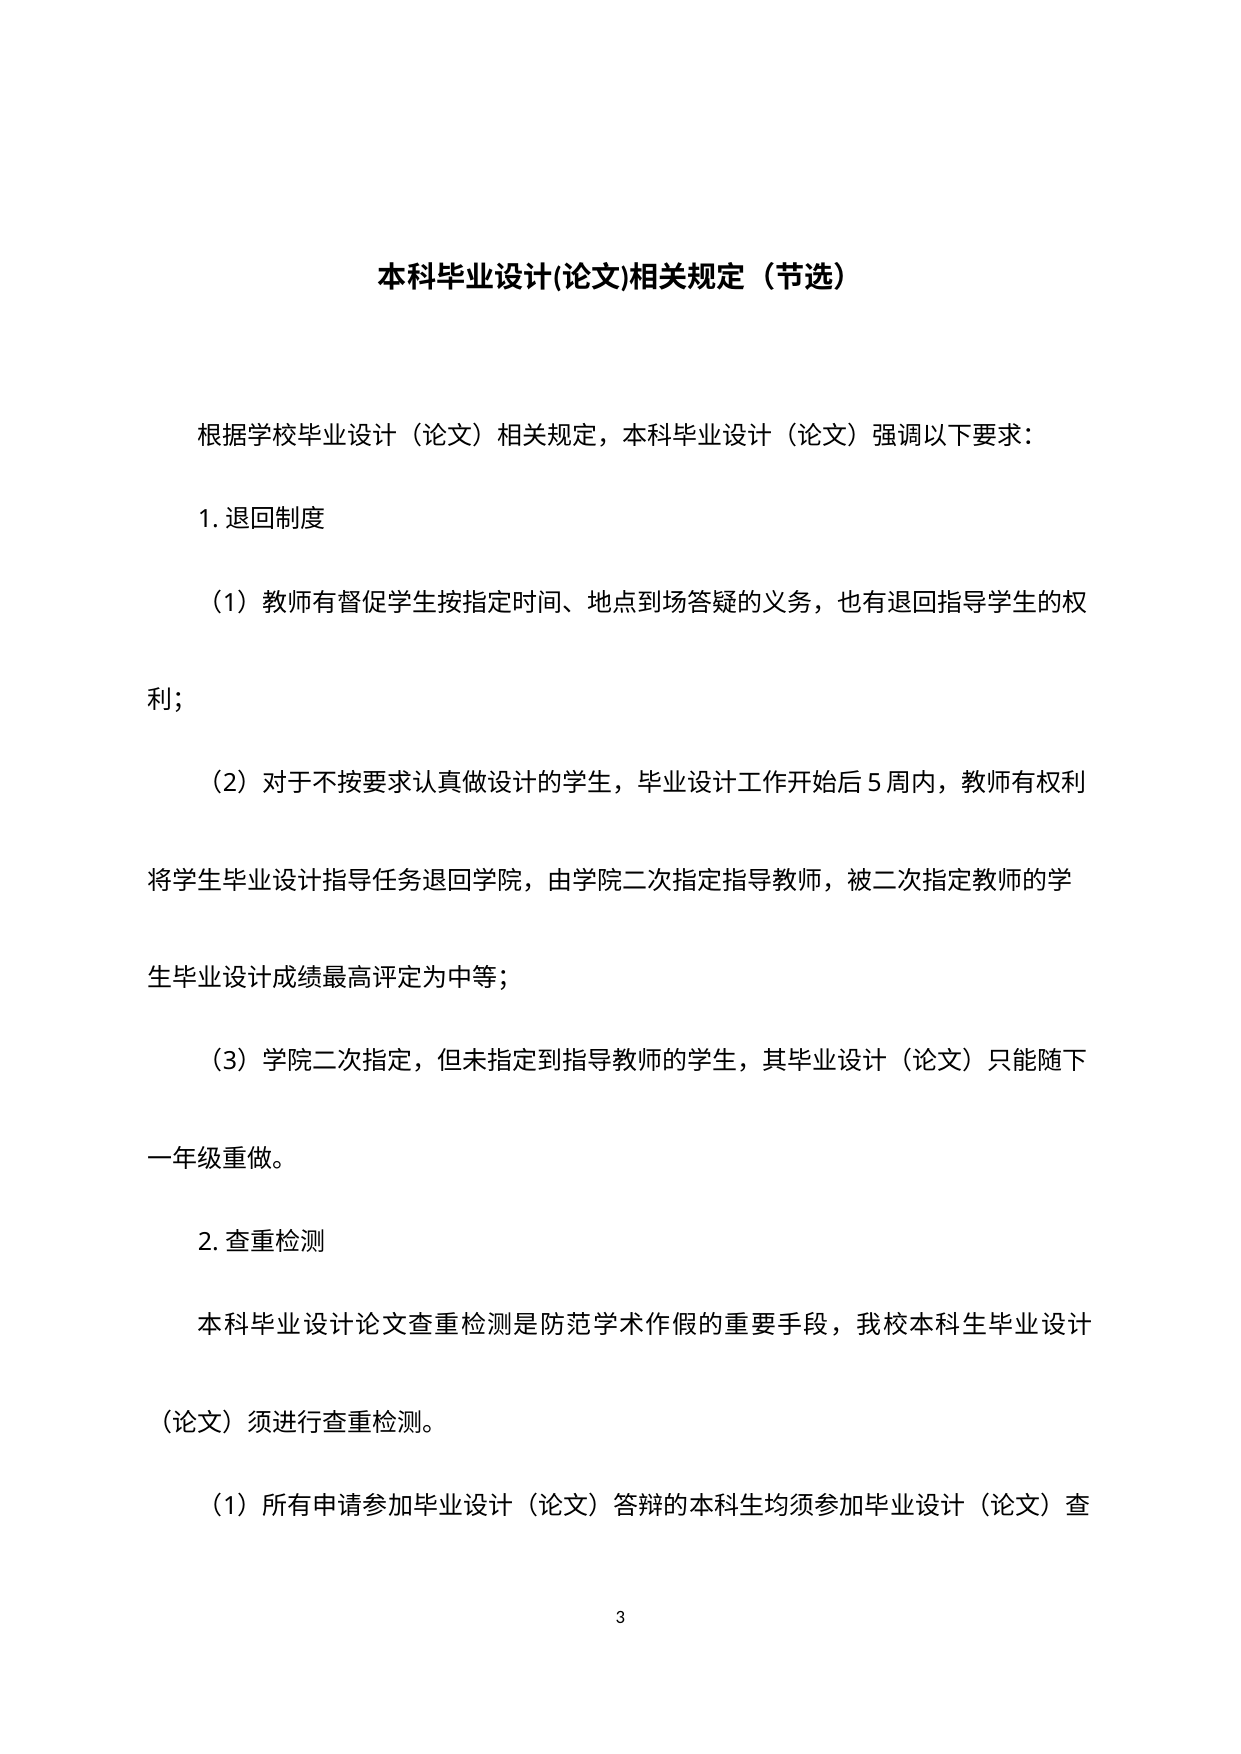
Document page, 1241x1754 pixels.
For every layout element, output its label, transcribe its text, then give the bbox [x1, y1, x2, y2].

text （3）学院二次指定，但未指定到指导教师的学生，其毕业设计（论文）只能随下一年级重做。 [148, 1026, 1092, 1189]
text 1. 退回制度 [148, 484, 1092, 549]
text （1）教师有督促学生按指定时间、地点到场答疑的义务，也有退回指导学生的权利； [148, 568, 1092, 730]
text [148, 1471, 1092, 1536]
subtitle 本科毕业设计(论文)相关规定（节选） [148, 242, 1092, 307]
text 本科毕业设计论文查重检测是防范学术作假的重要手段，我校本科生毕业设计（论文）须进行查重检测。 [148, 1290, 1092, 1453]
text （2）对于不按要求认真做设计的学生，毕业设计工作开始后5周内，教师有权利将学生毕业设计指导任务退回学院，由学院二次指定指导教师，被二次指定教师的学生毕业设计成绩最高评定为中等； [148, 748, 1092, 1008]
text 2. 查重检测 [148, 1207, 1092, 1272]
text 根据学校毕业设计（论文）相关规定，本科毕业设计（论文）强调以下要求： [148, 401, 1092, 466]
